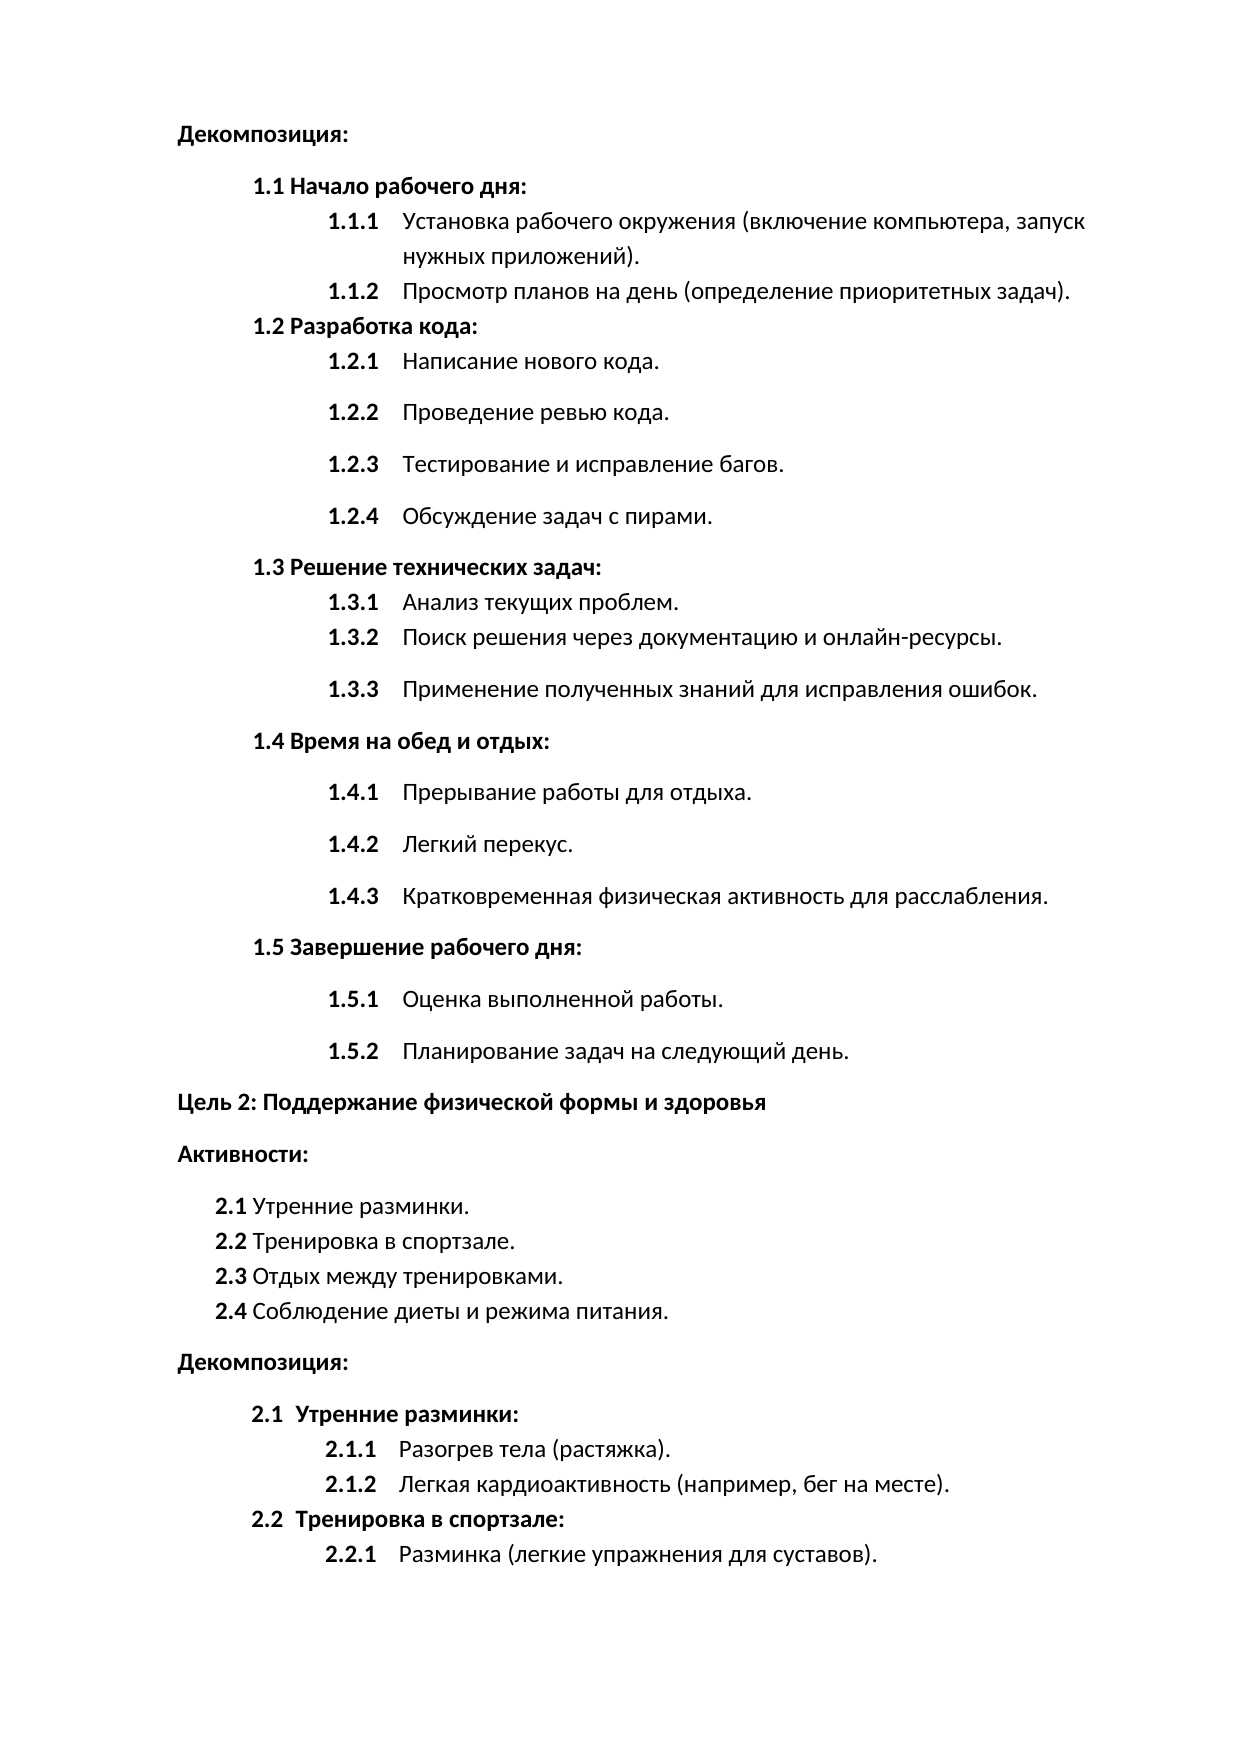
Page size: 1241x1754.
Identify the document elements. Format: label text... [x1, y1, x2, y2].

list Прерывание работы для отдыха. [327, 776, 1152, 807]
list Утренние разминки: [251, 1398, 1152, 1429]
list Тренировка в спортзале. [215, 1225, 1152, 1255]
list Тренировка в спортзале: [251, 1503, 1152, 1534]
list Легкая кардиоактивность (например, бег на месте). [325, 1468, 1152, 1499]
list Анализ текущих проблем. [327, 586, 1152, 617]
list Разминка (легкие упражнения для суставов). [325, 1538, 1152, 1569]
list Легкий перекус. [327, 828, 1152, 859]
text Декомпозиция: [177, 118, 1152, 149]
list Кратковременная физическая активность для расслабления. [327, 880, 1152, 910]
list Оценка выполненной работы. [327, 983, 1152, 1014]
list Поиск решения через документацию и онлайн-ресурсы. [327, 621, 1152, 652]
text Активности: [177, 1138, 1152, 1169]
list Написание нового кода. [327, 345, 1152, 375]
list Применение полученных знаний для исправления ошибок. [327, 673, 1152, 704]
list Обсуждение задач с пирами. [327, 500, 1152, 530]
list Решение технических задач: [252, 551, 1152, 582]
list Завершение рабочего дня: [252, 931, 1152, 962]
list Планирование задач на следующий день. [327, 1035, 1152, 1065]
list Разработка кода: [252, 310, 1152, 340]
list Начало рабочего дня: [252, 170, 1152, 200]
list Разогрев тела (растяжка). [325, 1433, 1152, 1464]
list Время на обед и отдых: [252, 725, 1152, 755]
list Отдых между тренировками. [215, 1260, 1152, 1290]
list Соблюдение диеты и режима питания. [215, 1295, 1152, 1325]
text Декомпозиция: [177, 1346, 1152, 1377]
list Утренние разминки. [215, 1190, 1152, 1220]
list Проведение ревью кода. [327, 396, 1152, 427]
list Установка рабочего окружения (включение компьютера, запуск нужных приложений). [327, 205, 1152, 270]
list Тестирование и исправление багов. [327, 448, 1152, 479]
text Цель 2: Поддержание физической формы и здоровья [177, 1086, 1152, 1117]
list Просмотр планов на день (определение приоритетных задач). [327, 275, 1152, 305]
